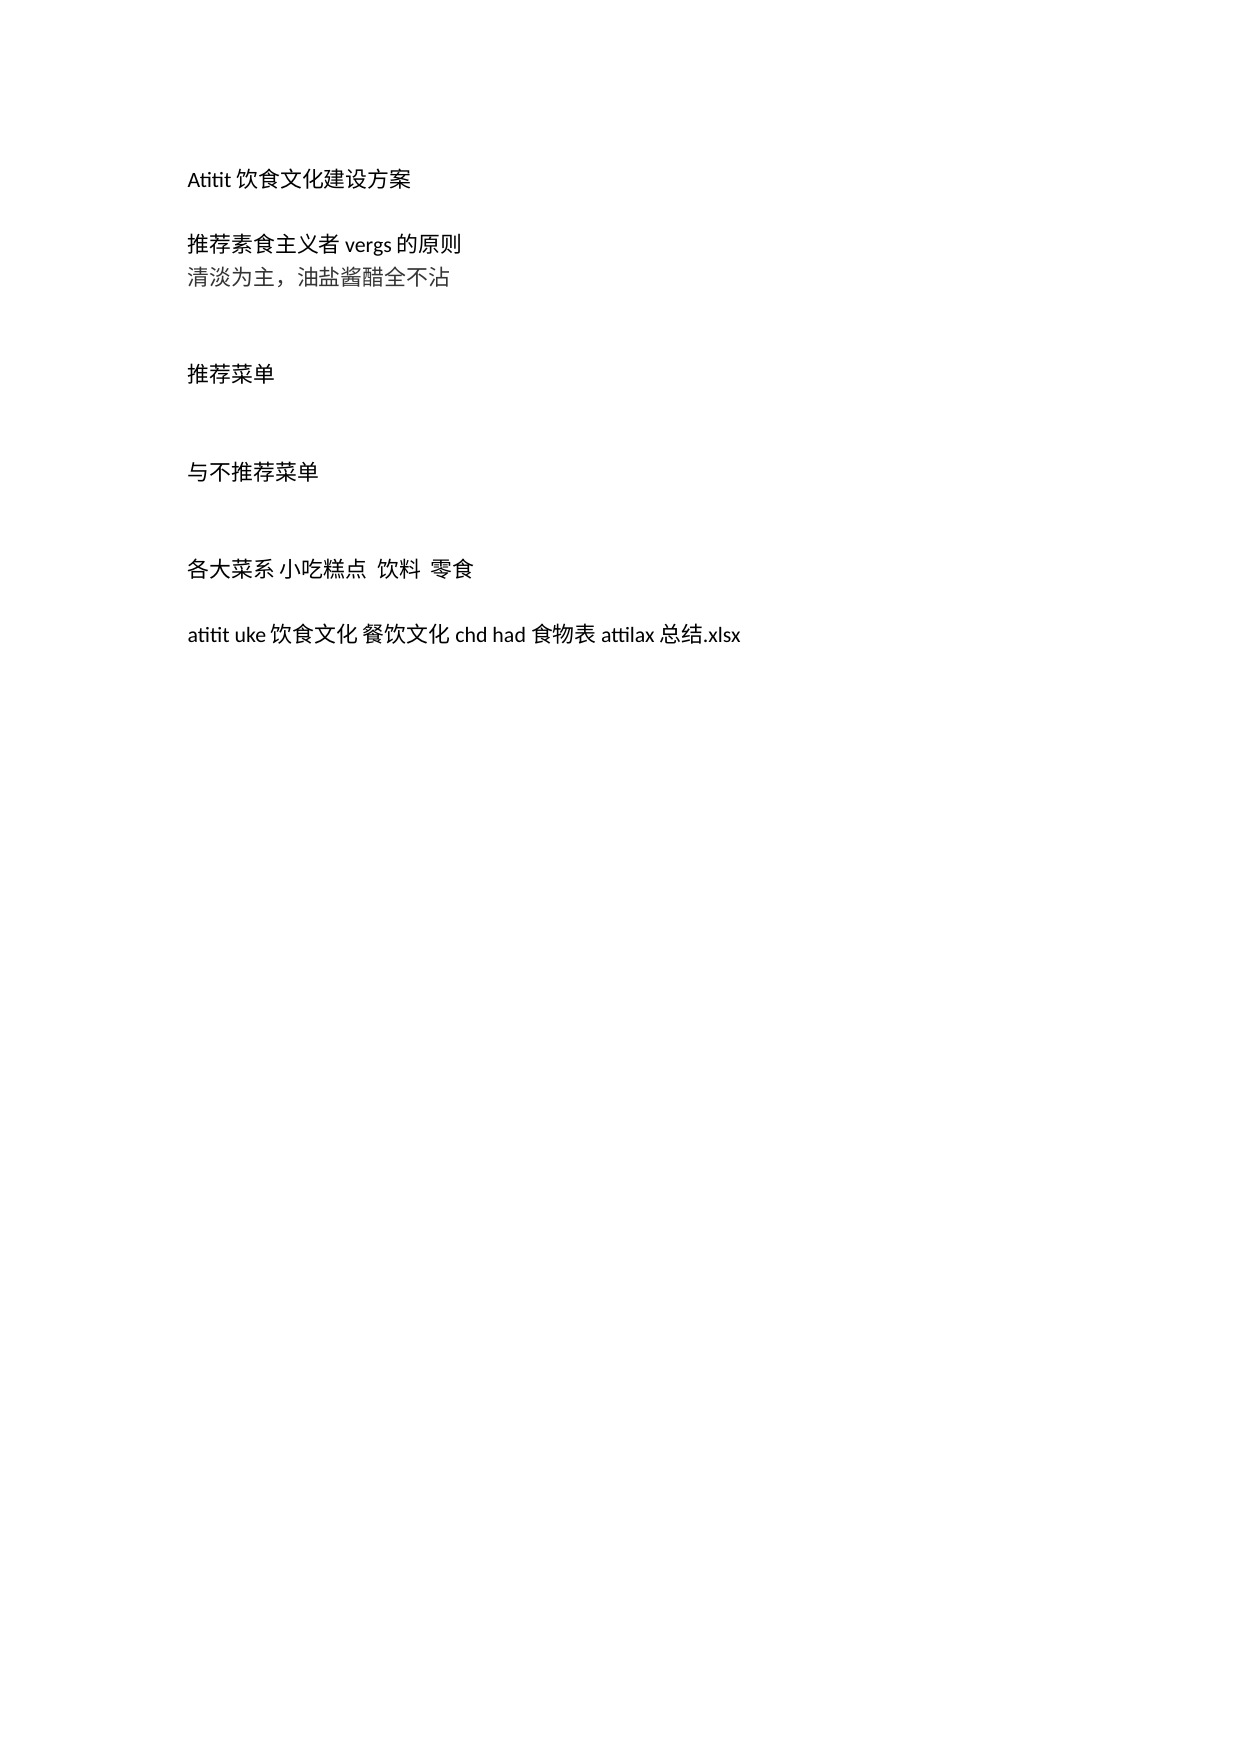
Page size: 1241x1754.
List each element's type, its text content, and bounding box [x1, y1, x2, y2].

text 与不推荐菜单 [187, 454, 1053, 487]
text 各大菜系 小吃糕点 饮料 零食 [187, 552, 1053, 584]
text Atitit 饮食文化建设方案 [187, 162, 1053, 194]
text 推荐菜单 [187, 357, 1053, 389]
text 推荐素食主义者vergs的原则 [187, 227, 1053, 259]
text 清淡为主，油盐酱醋全不沾 [187, 259, 1053, 292]
text atitit uke饮食文化 餐饮文化 chd had 食物表attilax总结.xlsx [187, 617, 1053, 649]
